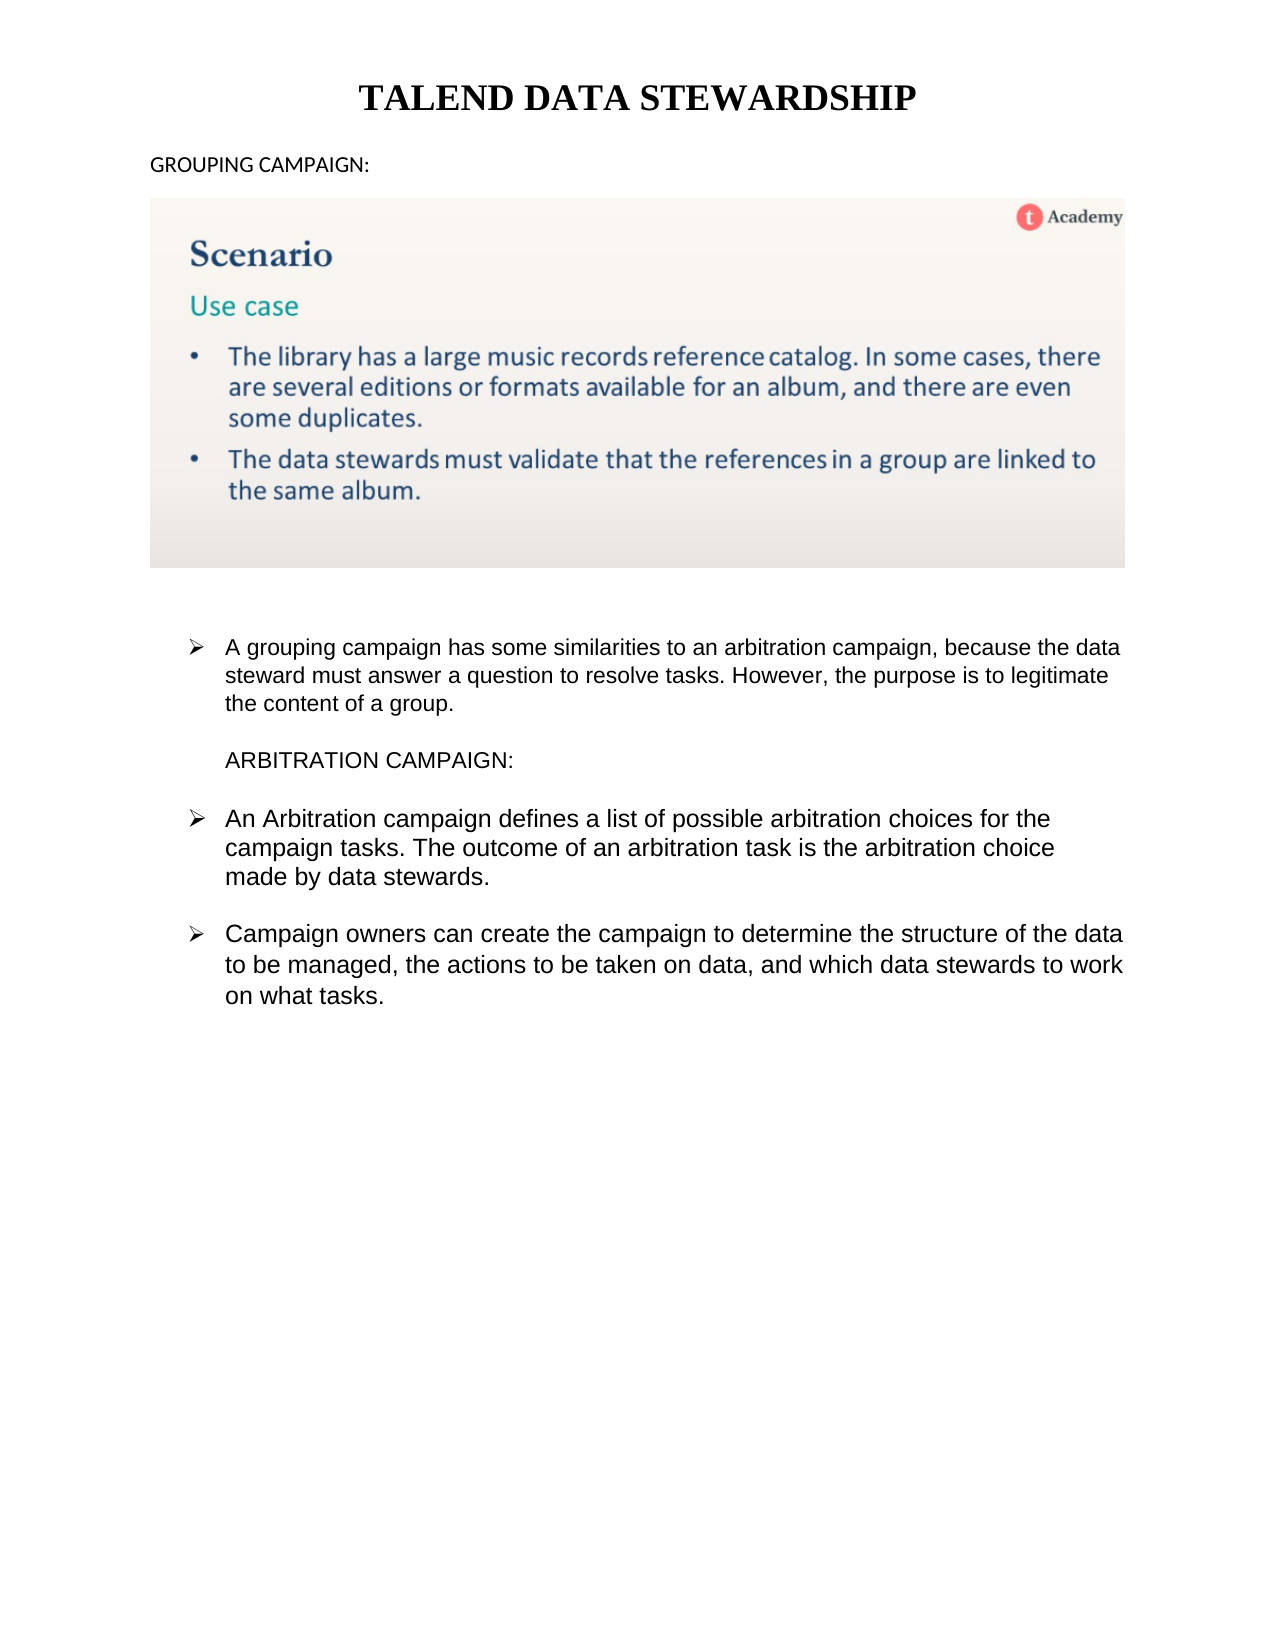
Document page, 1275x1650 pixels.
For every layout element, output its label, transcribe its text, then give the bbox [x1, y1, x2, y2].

text GROUPING CAMPAIGN: [150, 150, 1125, 178]
list A grouping campaign has some similarities to an arbitration campaign, because the data steward must answer a question to resolve tasks. However, the purpose is to legitimate the content of a group. [187, 633, 1125, 717]
list ARBITRATION CAMPAIGN: [225, 747, 1125, 774]
list An Arbitration campaign defines a list of possible arbitration choices for the campaign tasks. The outcome of an arbitration task is the arbitration choice made by data stewards. [187, 804, 1125, 891]
list Campaign owners can create the campaign to determine the structure of the data to be managed, the actions to be taken on data, and which data stewards to work on what tasks. [187, 919, 1125, 1010]
picture [150, 196, 1125, 568]
